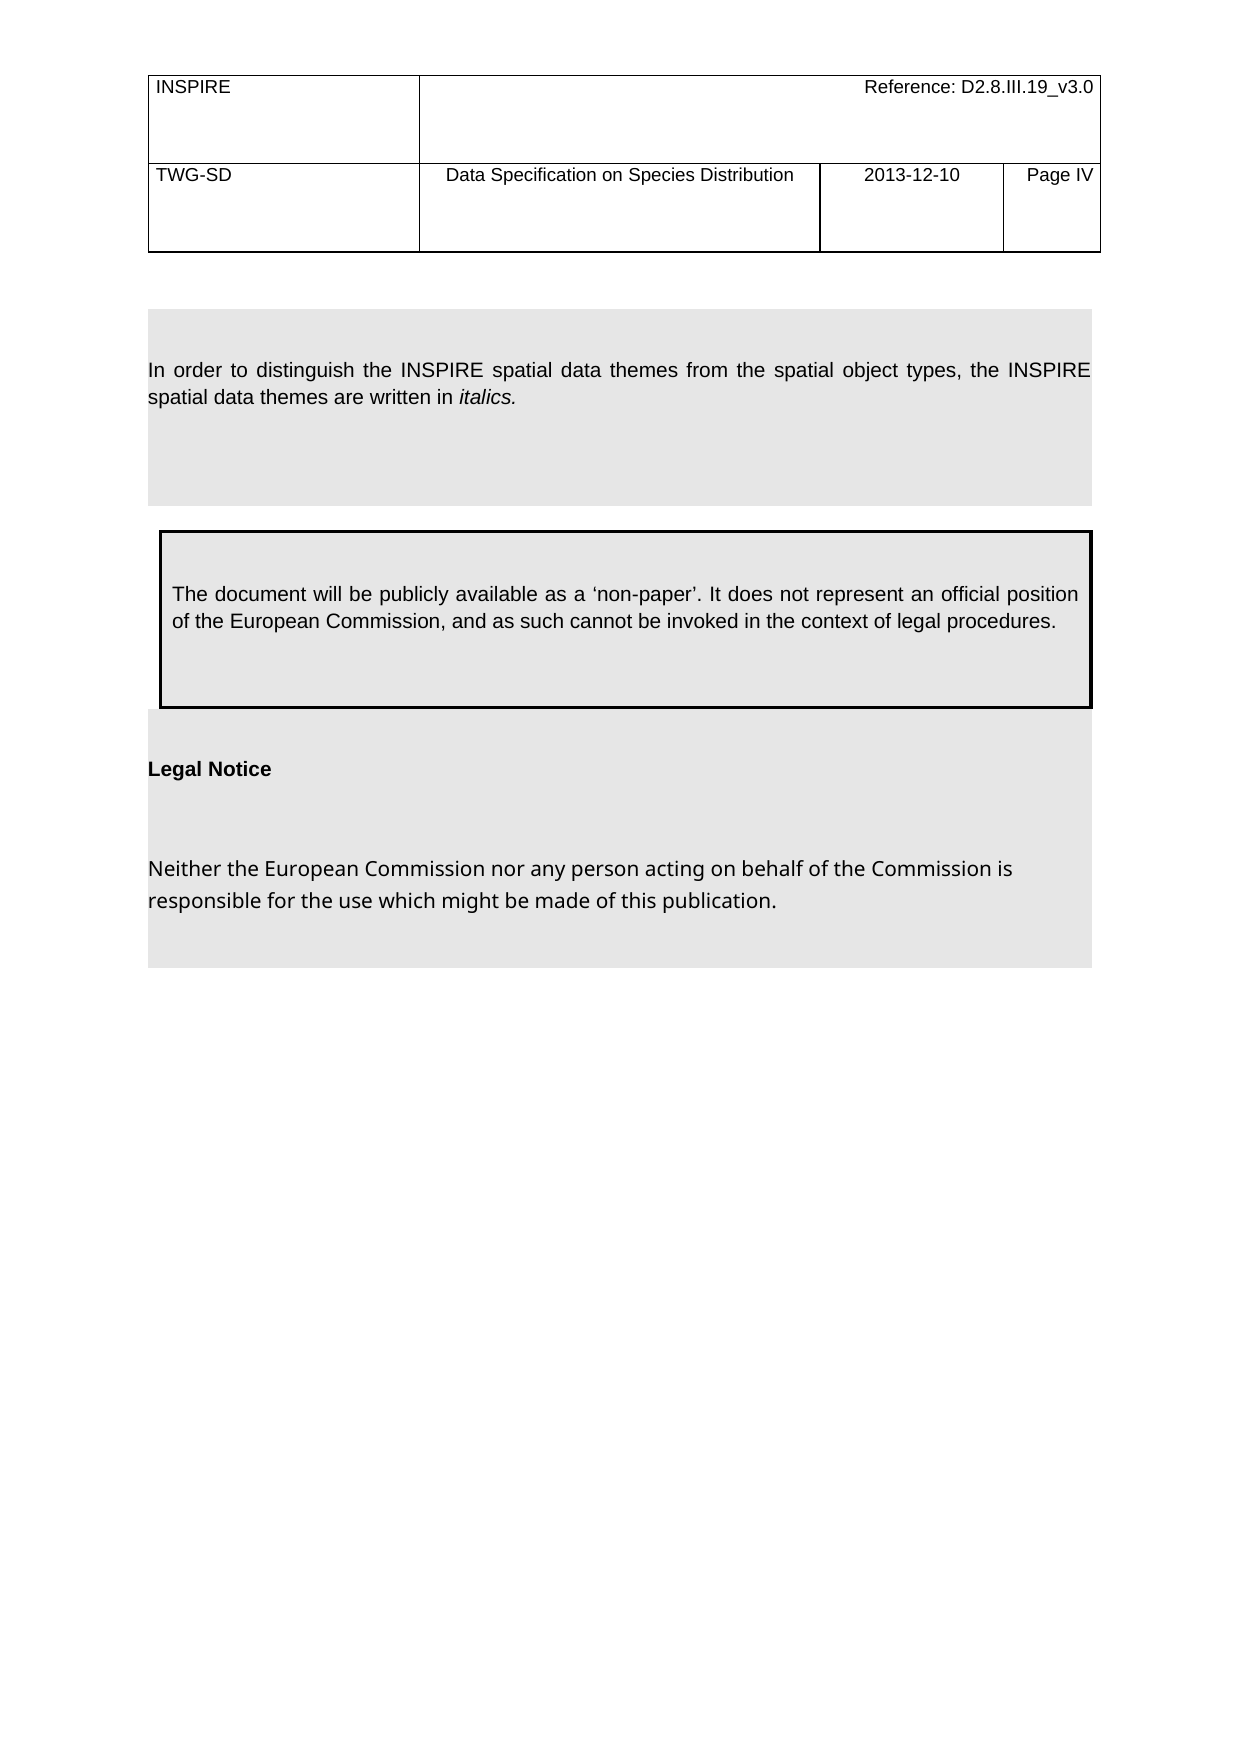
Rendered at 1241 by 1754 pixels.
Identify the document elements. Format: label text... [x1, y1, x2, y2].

text Neither the European Commission nor any person acting on behalf of the Commission is responsible for the use which might be made of this publication. [148, 854, 1092, 915]
text Legal Notice [148, 757, 1092, 781]
table_header The document will be publicly available as a ‘non-paper’. It does not represent an official position of the European Commission, and as such cannot be invoked in the context of legal procedures. [162, 533, 1089, 706]
text In order to distinguish the INSPIRE spatial data themes from the spatial object types, the INSPIRE spatial data themes are written in italics. [148, 358, 1092, 409]
